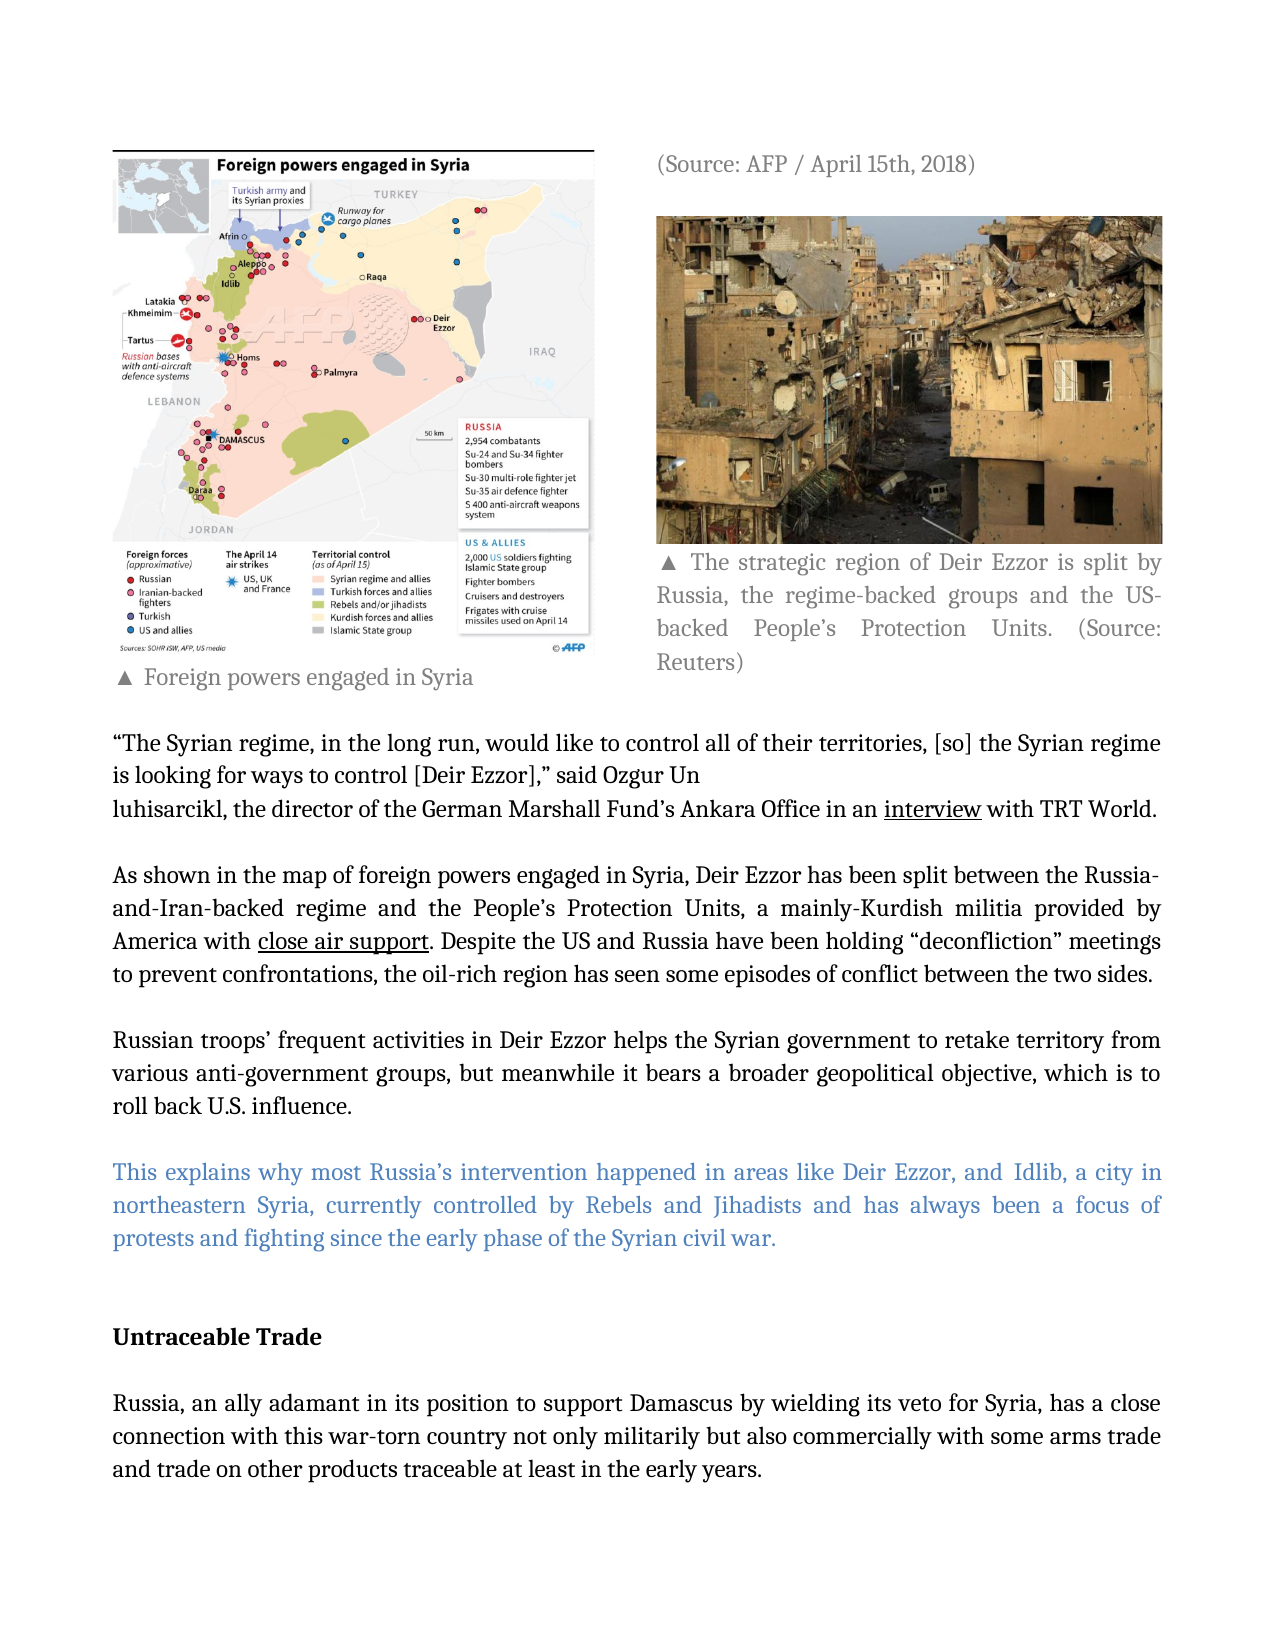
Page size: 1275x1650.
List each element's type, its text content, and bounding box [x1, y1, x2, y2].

text “The Syrian regime, in the long run, would like to control all of their territories, [so] the Syrian regime is looking for ways to control [Deir Ezzor],” said Ozgur Un [112, 728, 1162, 790]
text Russian troops’ frequent activities in Deir Ezzor helps the Syrian government to retake territory from various anti-government groups, but meanwhile it bears a broader geopolitical objective, which is to roll back U.S. influence. [112, 1026, 1162, 1120]
text As shown in the map of foreign powers engaged in Syria, Deir Ezzor has been split between the Russia-and-Iran-backed regime and the People’s Protection Units, a mainly-Kurdish militia provided by America with close air support. Despite the US and Russia have been holding “deconfliction” meetings to prevent confrontations, the oil-rich region has seen some episodes of conflict between the two sides. [112, 861, 1162, 988]
picture [112, 150, 595, 658]
text (Source: AFP / April 15th, 2018) [656, 150, 1162, 179]
text Untraceable Trade [112, 1323, 1162, 1352]
text ▲ Foreign powers engaged in Syria [112, 662, 619, 691]
text ▲ The strategic region of Deir Ezzor is split by Russia, the regime-backed groups and the US-backed People’s Protection Units. (Source: Reuters) [656, 547, 1162, 676]
picture [656, 216, 1163, 544]
text This explains why most Russia’s intervention happened in areas like Deir Ezzor, and Idlib, a city in northeastern Syria, currently controlled by Rebels and Jihadists and has always been a focus of protests and fighting since the early phase of the Syrian civil war. [112, 1158, 1162, 1252]
text luhisarcikl, the director of the German Marshall Fund’s Ankara Office in an interview with TRT World. [112, 794, 1162, 823]
text Russia, an ally adamant in its position to support Damascus by wielding its veto for Syria, has a close connection with this war-torn country not only militarily but also commercially with some arms trade and trade on other products traceable at least in the early years. [112, 1389, 1162, 1484]
